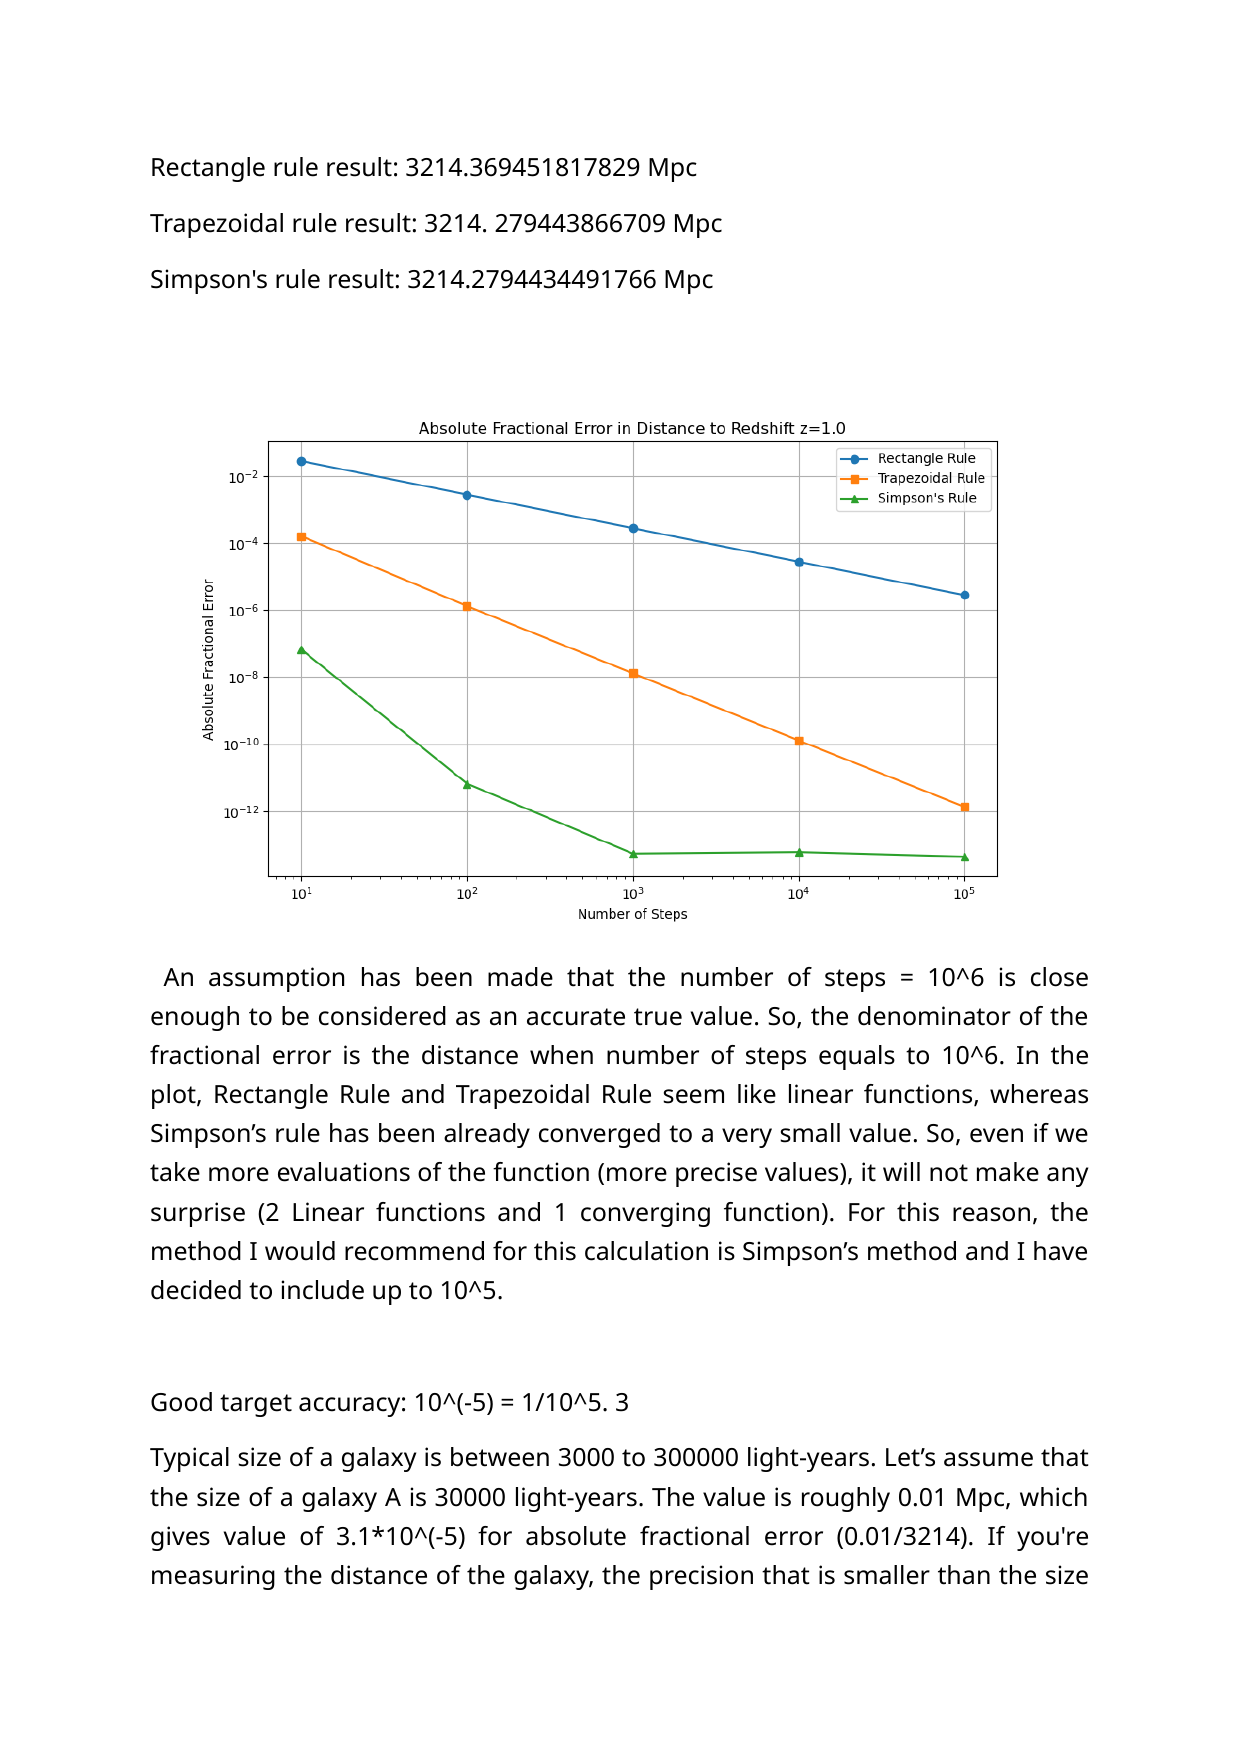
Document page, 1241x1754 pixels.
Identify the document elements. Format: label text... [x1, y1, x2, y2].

text Simpson's rule result: 3214.2794434491766 Mpc [150, 262, 1090, 296]
text Good target accuracy: 10^(-5) = 1/10^5. 3 [150, 1384, 1090, 1418]
text Rectangle rule result: 3214.369451817829 Mpc [150, 150, 1090, 184]
picture [150, 373, 1091, 938]
text An assumption has been made that the number of steps = 10^6 is close enough to be considered as an accurate true value. So, the denominator of the fractional error is the distance when number of steps equals to 10^6. In the plot, Rectangle Rule and Trapezoidal Rule seem like linear functions, whereas Simpson’s rule has been already converged to a very small value. So, even if we take more evaluations of the function (more precise values), it will not make any surprise (2 Linear functions and 1 converging function). For this reason, the method I would recommend for this calculation is Simpson’s method and I have decided to include up to 10^5. [150, 959, 1090, 1307]
text Trapezoidal rule result: 3214. 279443866709 Mpc [150, 206, 1090, 240]
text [150, 1440, 1090, 1592]
